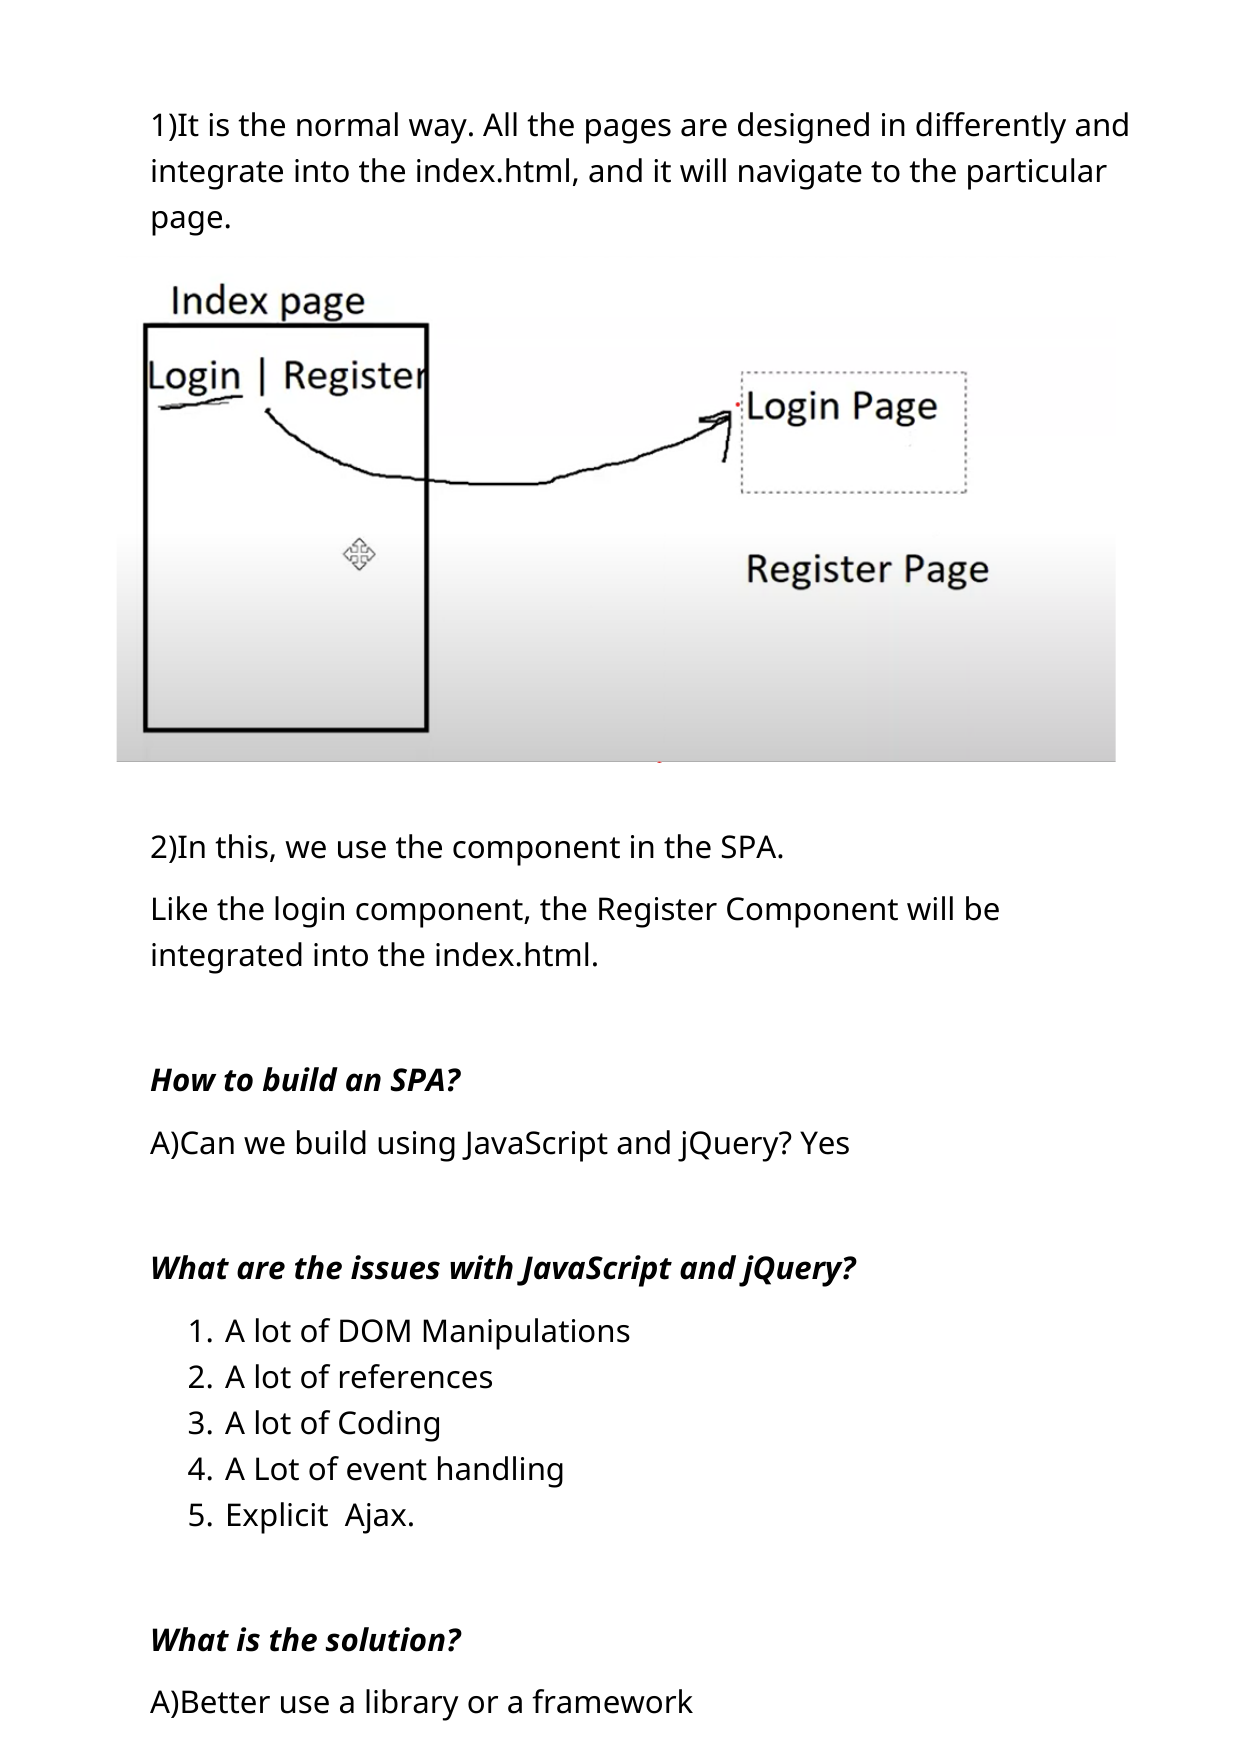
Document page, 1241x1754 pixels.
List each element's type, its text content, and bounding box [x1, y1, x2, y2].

text A)Better use a library or a framework [150, 1680, 1152, 1723]
list A lot of references [187, 1355, 1152, 1397]
list Explicit Ajax. [187, 1493, 1152, 1535]
list A lot of Coding [187, 1401, 1152, 1443]
list A Lot of event handling [187, 1447, 1152, 1489]
text What are the issues with JavaScript and jQuery? [150, 1246, 1152, 1289]
picture [115, 256, 1116, 763]
text 1)It is the normal way. All the pages are designed in differently and integrate into the index.html, and it will navigate to the particular page. [150, 103, 1152, 238]
text How to build an SPA? [150, 1058, 1152, 1101]
text What is the solution? [150, 1618, 1152, 1660]
list A lot of DOM Manipulations [187, 1309, 1152, 1351]
text Like the login component, the Register Component will be integrated into the index.html. [150, 887, 1152, 976]
text A)Can we build using JavaScript and jQuery? Yes [150, 1121, 1152, 1164]
